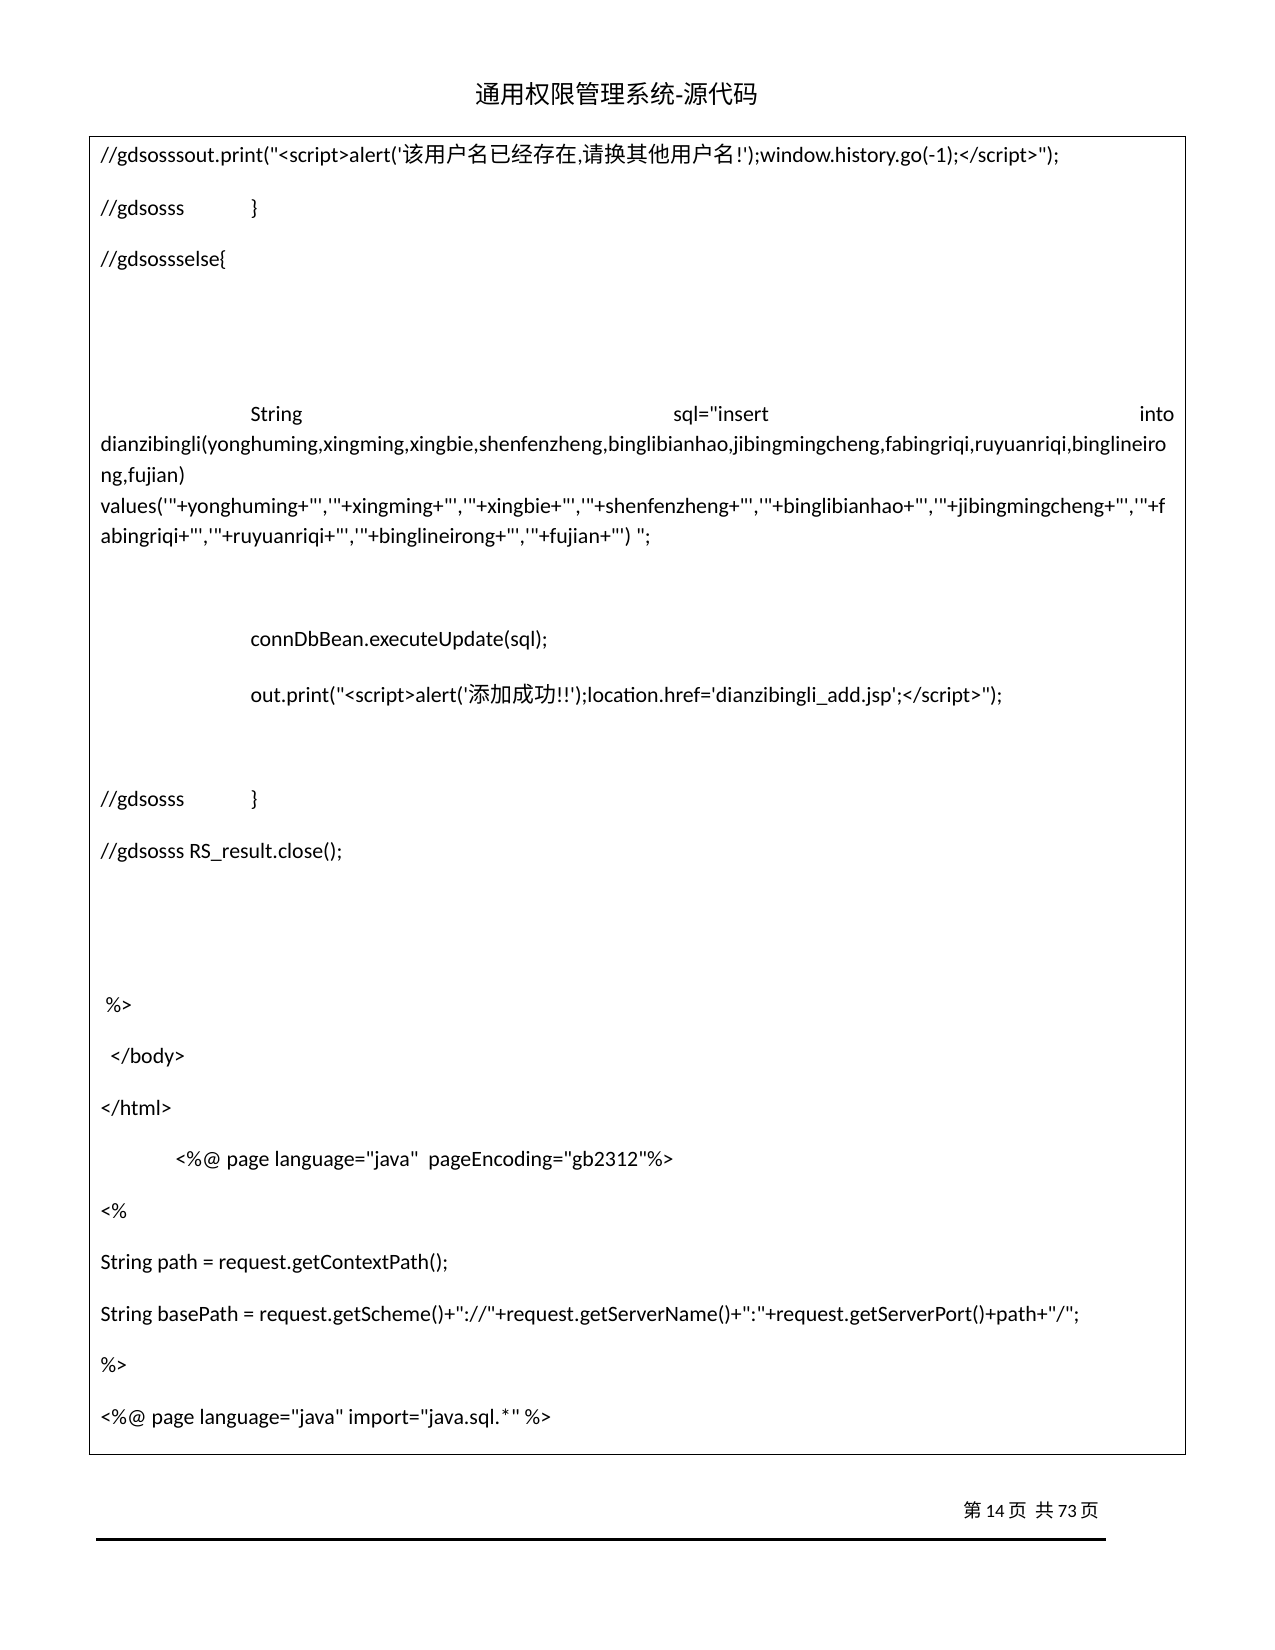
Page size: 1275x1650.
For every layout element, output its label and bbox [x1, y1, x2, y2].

table_header [90, 137, 1185, 1454]
